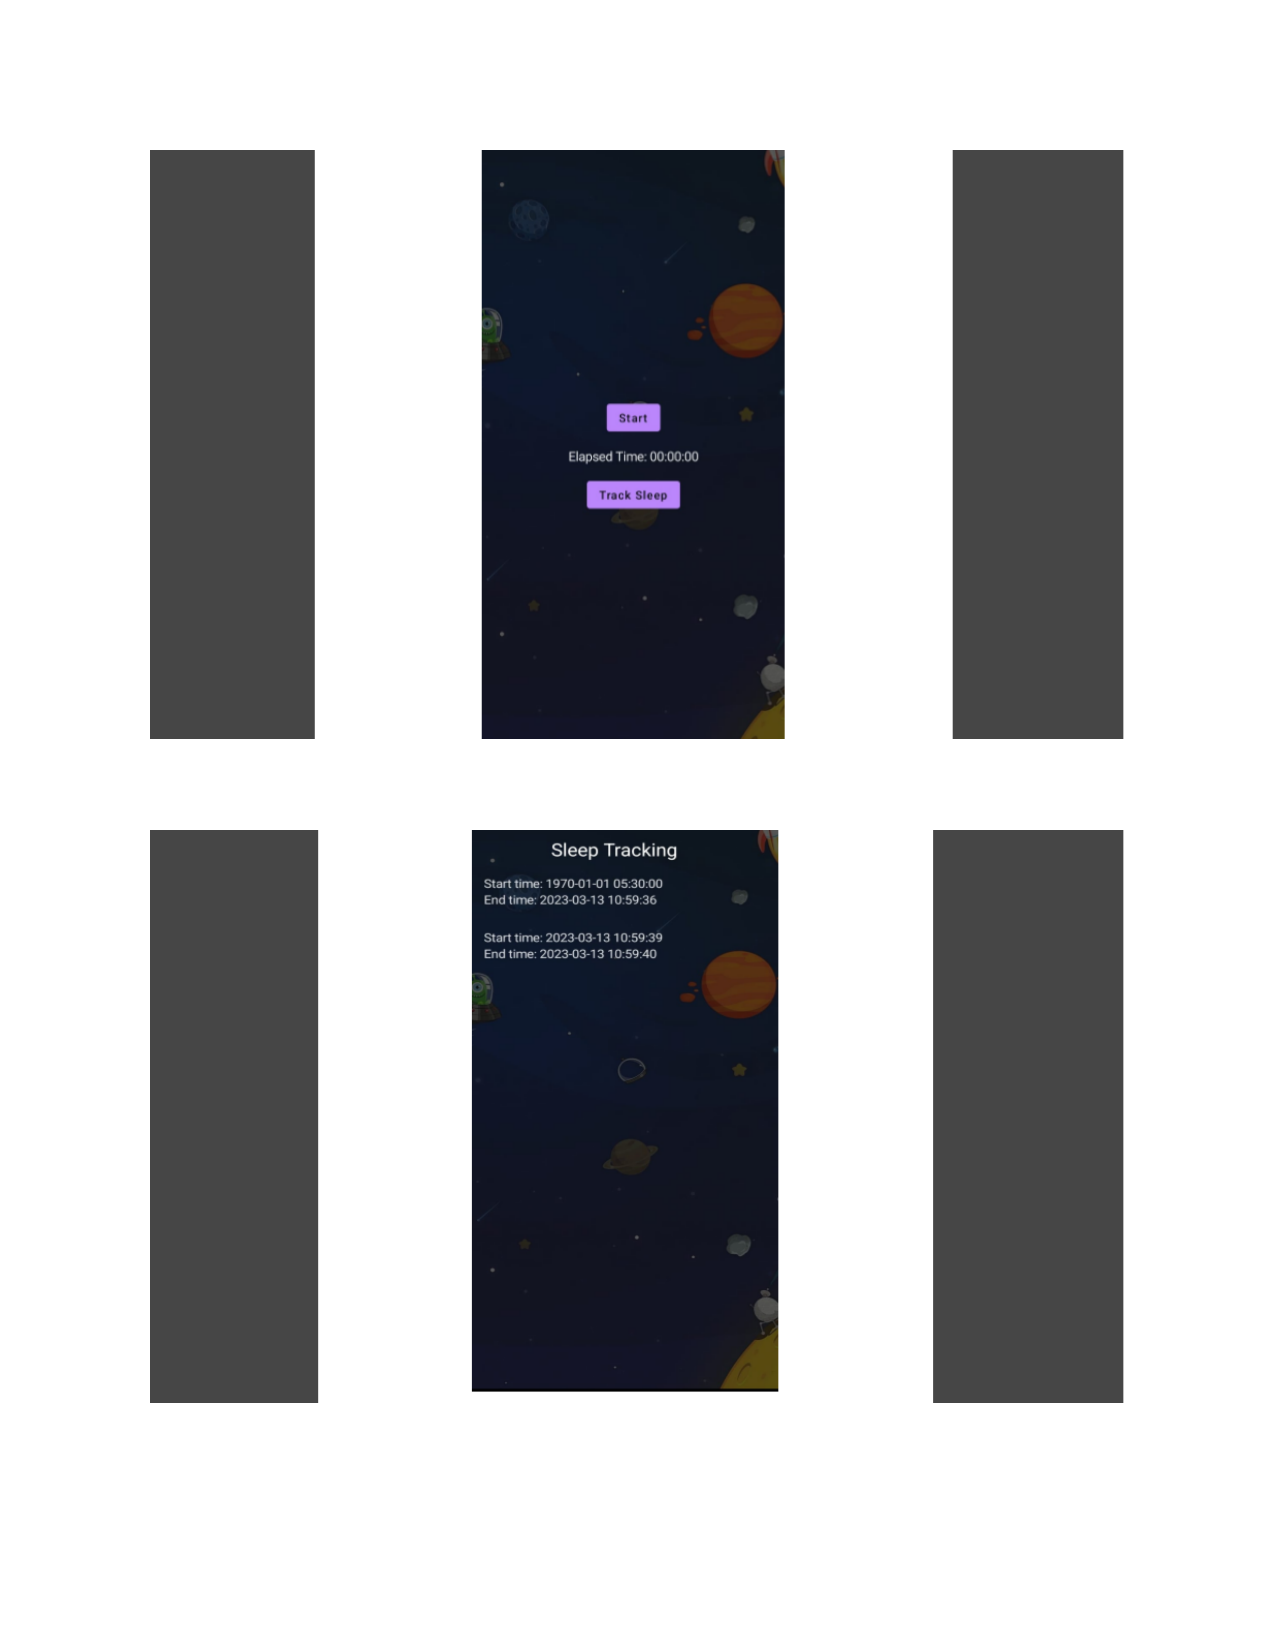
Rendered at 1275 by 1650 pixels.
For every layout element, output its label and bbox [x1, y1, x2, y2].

picture [150, 830, 1124, 1403]
picture [150, 150, 1124, 739]
